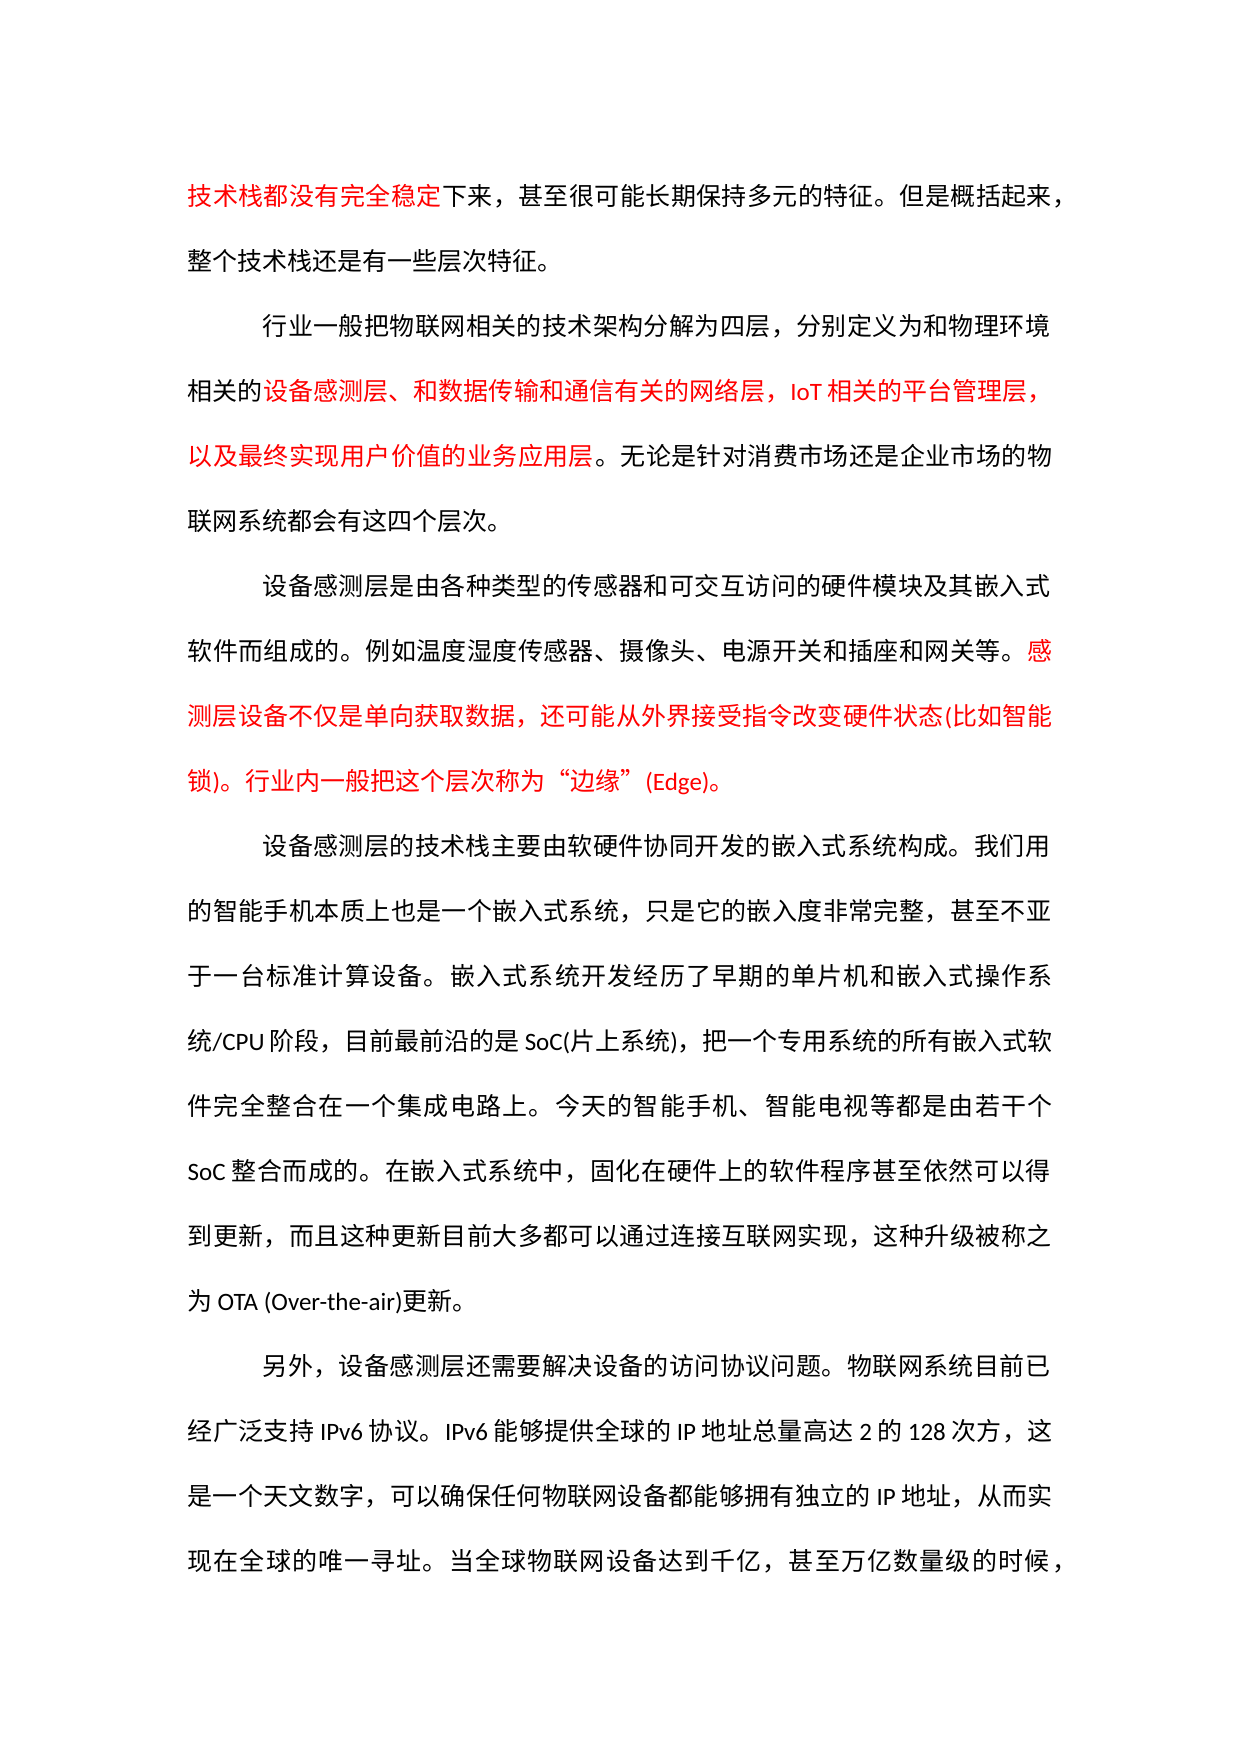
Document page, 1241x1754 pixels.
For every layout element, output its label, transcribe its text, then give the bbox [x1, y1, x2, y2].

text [187, 162, 1053, 292]
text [187, 1332, 1053, 1592]
text 行业一般把物联网相关的技术架构分解为四层，分别定义为和物理环境相关的设备感测层、和数据传输和通信有关的网络层，IoT相关的平台管理层，以及最终实现用户价值的业务应用层。无论是针对消费市场还是企业市场的物联网系统都会有这四个层次。 [187, 292, 1053, 552]
text 设备感测层的技术栈主要由软硬件协同开发的嵌入式系统构成。我们用的智能手机本质上也是一个嵌入式系统，只是它的嵌入度非常完整，甚至不亚于一台标准计算设备。嵌入式系统开发经历了早期的单片机和嵌入式操作系统/CPU阶段，目前最前沿的是SoC(片上系统)，把一个专用系统的所有嵌入式软件完全整合在一个集成电路上。今天的智能手机、智能电视等都是由若干个SoC整合而成的。在嵌入式系统中，固化在硬件上的软件程序甚至依然可以得到更新，而且这种更新目前大多都可以通过连接互联网实现，这种升级被称之为OTA (Over-the-air)更新。 [187, 812, 1053, 1332]
text 设备感测层是由各种类型的传感器和可交互访问的硬件模块及其嵌入式软件而组成的。例如温度湿度传感器、摄像头、电源开关和插座和网关等。感测层设备不仅是单向获取数据，还可能从外界接受指令改变硬件状态(比如智能锁)。行业内一般把这个层次称为“边缘”(Edge)。 [187, 552, 1053, 812]
